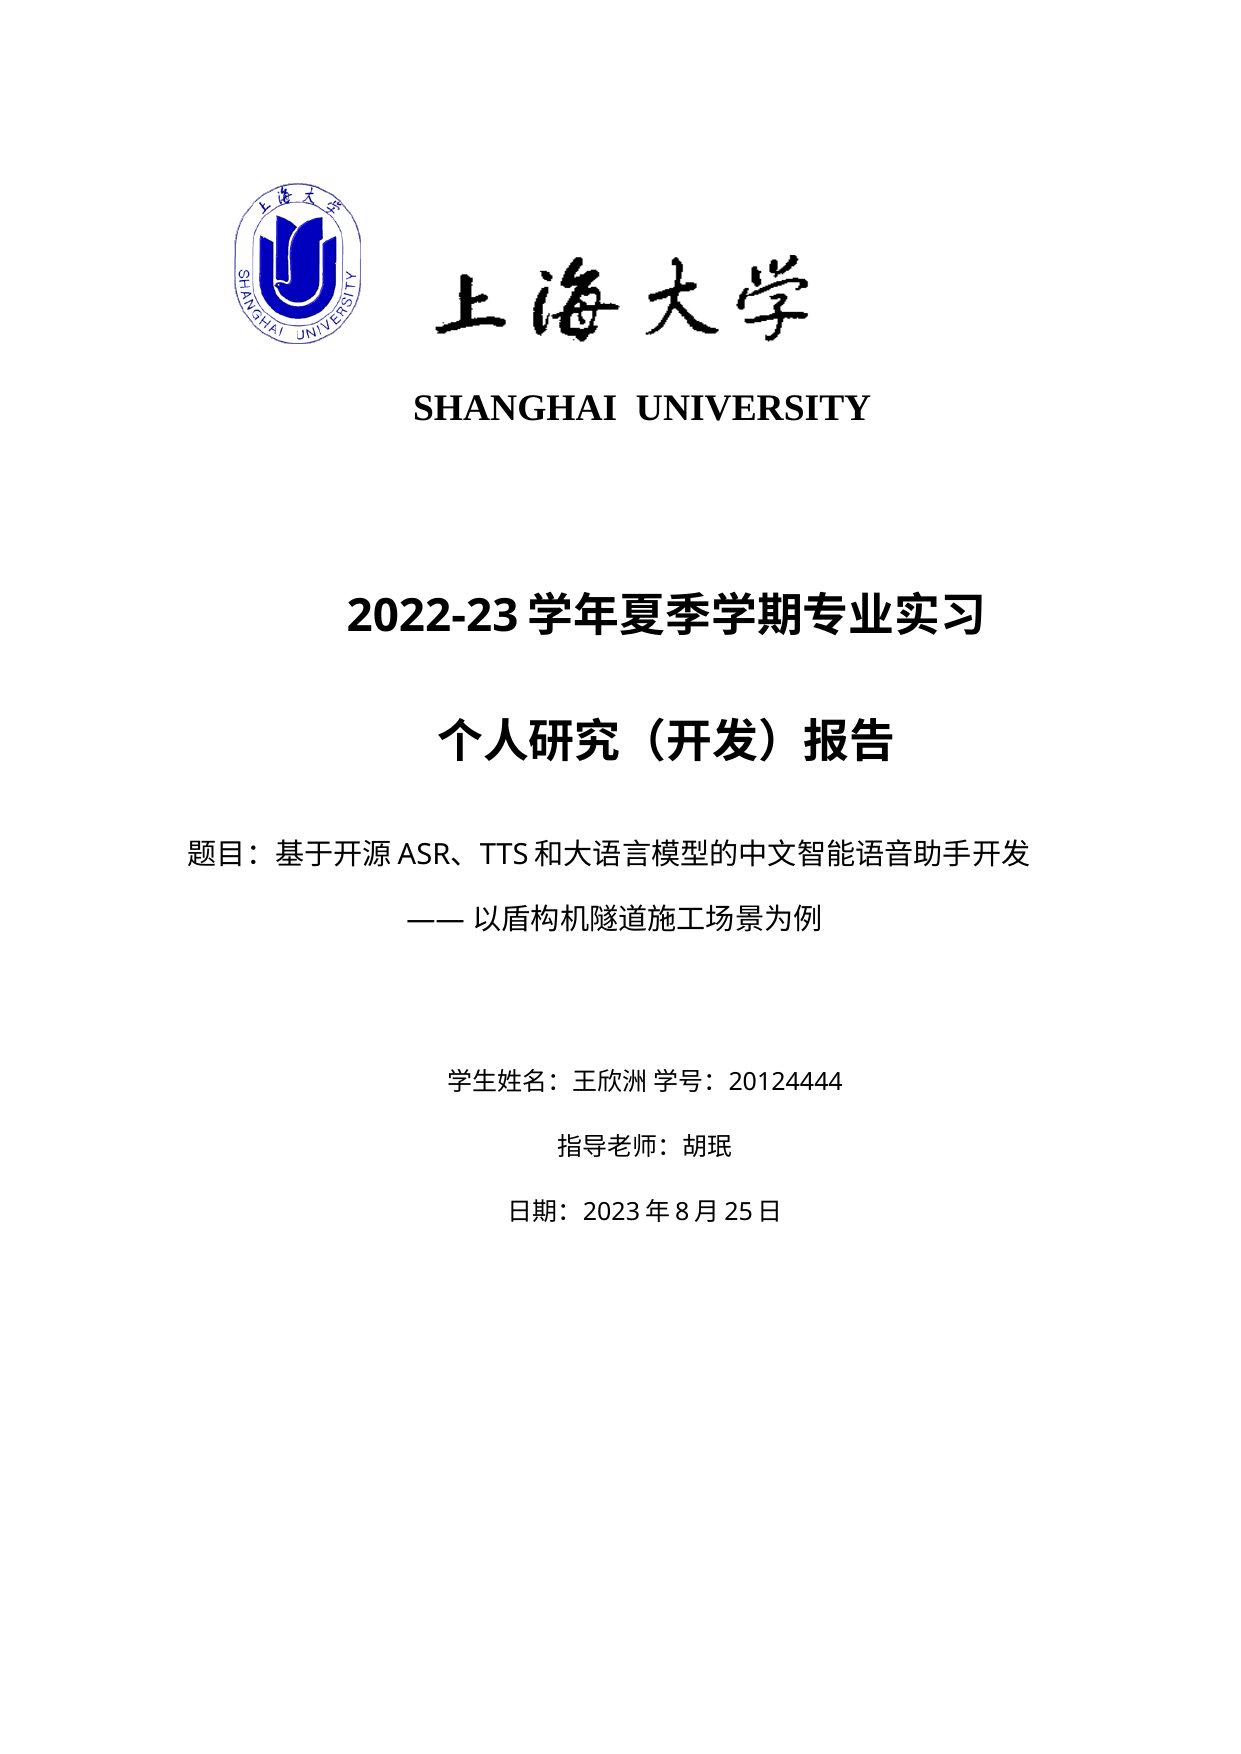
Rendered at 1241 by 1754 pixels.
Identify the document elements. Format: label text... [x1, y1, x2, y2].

text —— 以盾构机隧道施工场景为例 [362, 884, 1053, 949]
text 题目：基于开源ASR、TTS和大语言模型的中文智能语音助手开发 [187, 819, 1053, 884]
text 个人研究（开发）报告 [187, 689, 1053, 787]
text 指导老师：胡珉 [187, 1112, 1053, 1177]
text 学生姓名：王欣洲 学号：20124444 [187, 1047, 1053, 1112]
picture [231, 182, 364, 345]
text SHANGHAI UNIVERSITY [187, 374, 1053, 439]
text 日期：2023年8月25日 [187, 1177, 1053, 1242]
picture [429, 255, 841, 345]
text 2022-23学年夏季学期专业实习 [187, 562, 1053, 660]
